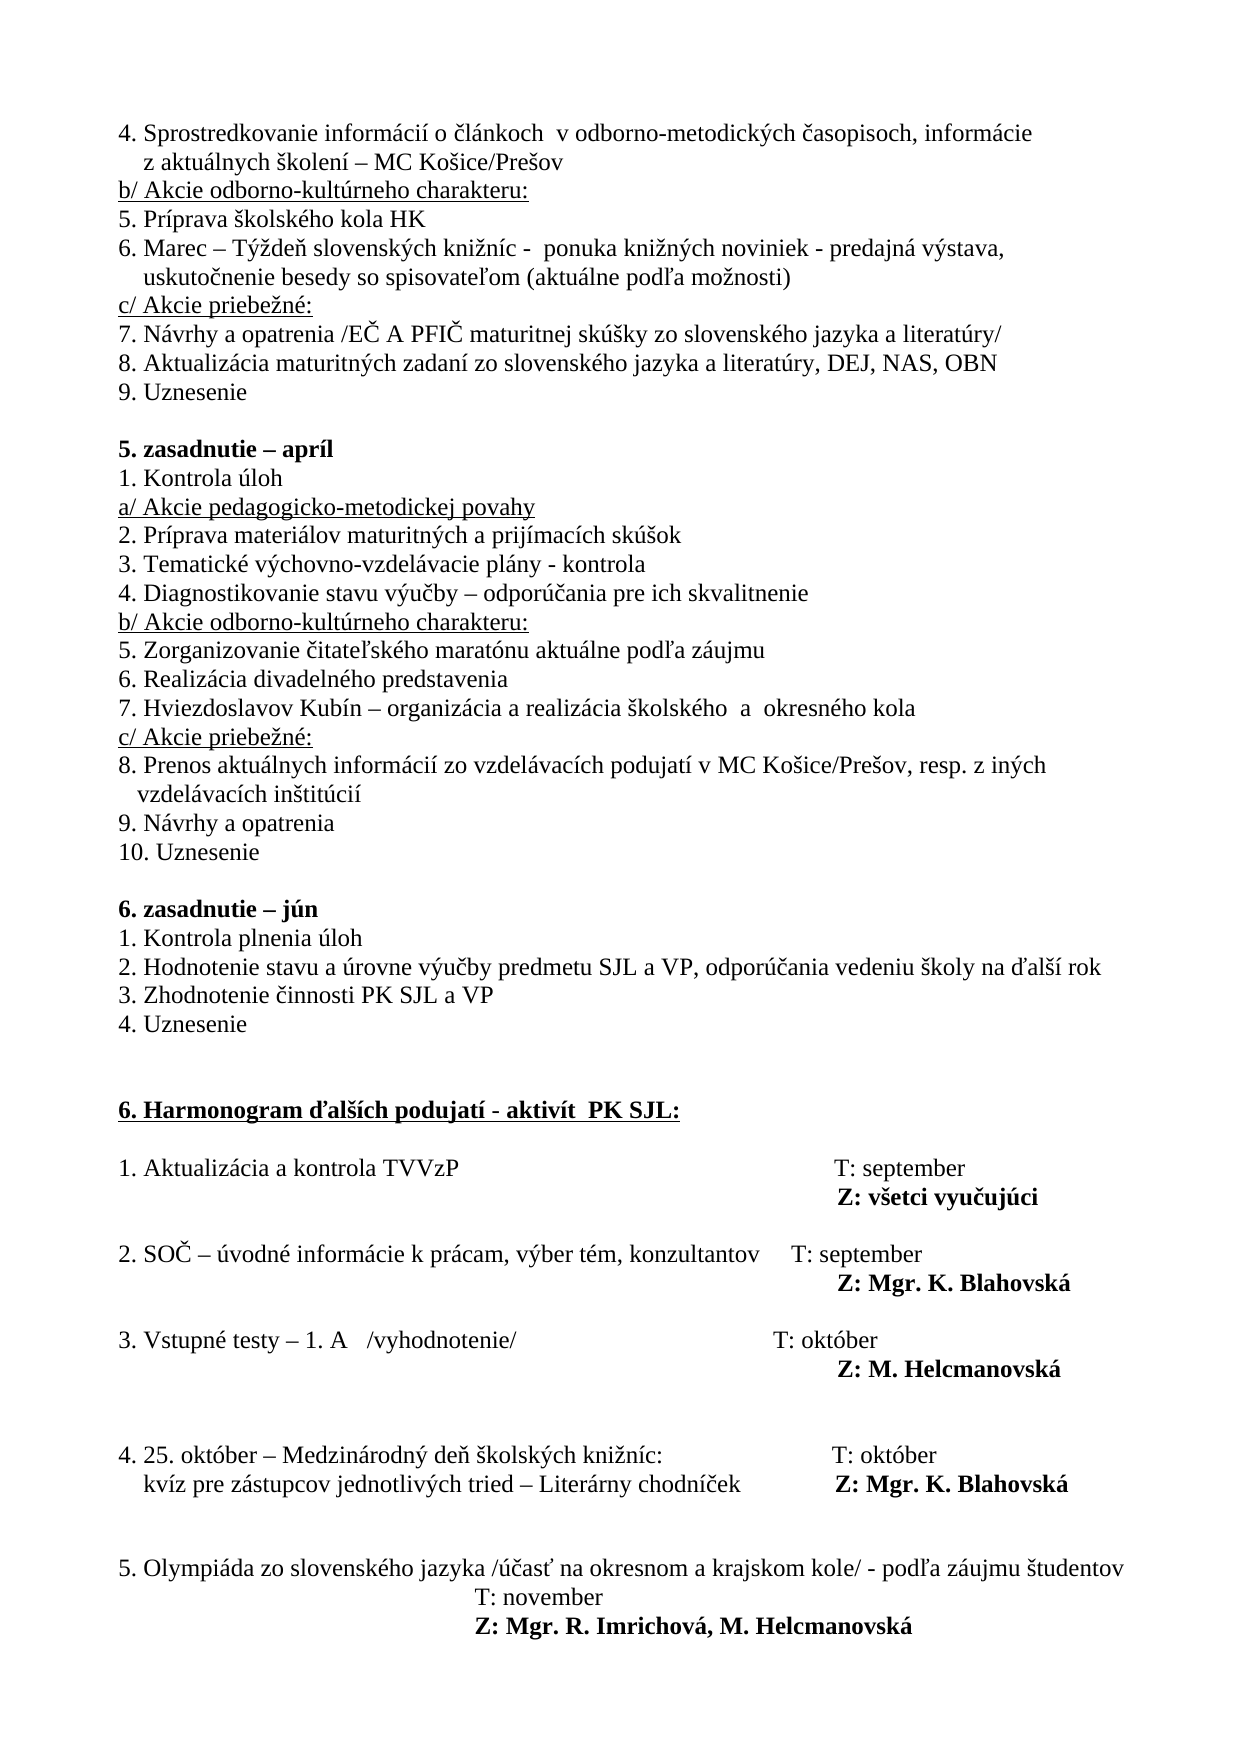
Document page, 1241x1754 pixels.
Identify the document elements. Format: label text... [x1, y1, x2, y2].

text 1. Aktualizácia a kontrola TVVzP T: september [118, 1153, 1152, 1182]
text 7. Hviezdoslavov Kubín – organizácia a realizácia školského a okresného kola [118, 693, 1152, 722]
text b/ Akcie odborno-kultúrneho charakteru: [118, 176, 1152, 204]
text 1. Kontrola úloh [118, 463, 1152, 492]
text 3. Tematické výchovno-vzdelávacie plány - kontrola [118, 549, 1152, 578]
text c/ Akcie priebežné: [118, 291, 1152, 319]
text kvíz pre zástupcov jednotlivých tried – Literárny chodníček Z: Mgr. K. Blahovská [118, 1469, 1152, 1497]
text 4. Uznesenie [118, 1009, 1152, 1038]
text 2. SOČ – úvodné informácie k prácam, výber tém, konzultantov T: september [118, 1239, 1152, 1268]
text 5. Príprava školského kola HK [118, 204, 1152, 233]
text T: november [118, 1582, 1152, 1611]
text 4. Diagnostikovanie stavu výučby – odporúčania pre ich skvalitnenie [118, 578, 1152, 607]
text Z: Mgr. K. Blahovská [118, 1268, 1152, 1297]
text vzdelávacích inštitúcií [118, 779, 1152, 808]
text 6. zasadnutie – jún [118, 894, 1152, 923]
text Z: Mgr. R. Imrichová, M. Helcmanovská [118, 1611, 1152, 1640]
text 5. Zorganizovanie čitateľského maratónu aktuálne podľa záujmu [118, 636, 1152, 664]
text 8. Prenos aktuálnych informácií zo vzdelávacích podujatí v MC Košice/Prešov, resp. z iných [118, 751, 1152, 779]
text 7. Návrhy a opatrenia /EČ A PFIČ maturitnej skúšky zo slovenského jazyka a literatúry/ [118, 319, 1152, 348]
text z aktuálnych školení – MC Košice/Prešov [118, 147, 1152, 176]
text Z: M. Helcmanovská [118, 1354, 1152, 1382]
text 6. Realizácia divadelného predstavenia [118, 664, 1152, 693]
text b/ Akcie odborno-kultúrneho charakteru: [118, 607, 1152, 636]
text 6. Harmonogram ďalších podujatí - aktivít PK SJL: [118, 1096, 1152, 1124]
text 5. zasadnutie – apríl [118, 434, 1152, 463]
text 9. Uznesenie [118, 377, 1152, 406]
text 8. Aktualizácia maturitných zadaní zo slovenského jazyka a literatúry, DEJ, NAS, OBN [118, 348, 1152, 377]
text c/ Akcie priebežné: [118, 722, 1152, 751]
text 2. Príprava materiálov maturitných a prijímacích skúšok [118, 521, 1152, 549]
text 9. Návrhy a opatrenia [118, 808, 1152, 837]
text 4. 25. október – Medzinárodný deň školských knižníc: T: október [118, 1440, 1152, 1469]
text 3. Vstupné testy – 1. A /vyhodnotenie/ T: október [118, 1325, 1152, 1354]
text 1. Kontrola plnenia úloh [118, 923, 1152, 952]
text 4. Sprostredkovanie informácií o článkoch v odborno-metodických časopisoch, informácie [118, 118, 1152, 147]
text 6. Marec – Týždeň slovenských knižníc - ponuka knižných noviniek - predajná výstava, [118, 233, 1152, 262]
text 2. Hodnotenie stavu a úrovne výučby predmetu SJL a VP, odporúčania vedeniu školy na ďalší rok [118, 952, 1152, 981]
text Z: všetci vyučujúci [118, 1182, 1152, 1211]
text 10. Uznesenie [118, 837, 1152, 866]
text 3. Zhodnotenie činnosti PK SJL a VP [118, 981, 1152, 1009]
text a/ Akcie pedagogicko-metodickej povahy [118, 492, 1152, 521]
text uskutočnenie besedy so spisovateľom (aktuálne podľa možnosti) [118, 262, 1152, 291]
text 5. Olympiáda zo slovenského jazyka /účasť na okresnom a krajskom kole/ - podľa záujmu študentov [118, 1553, 1152, 1582]
